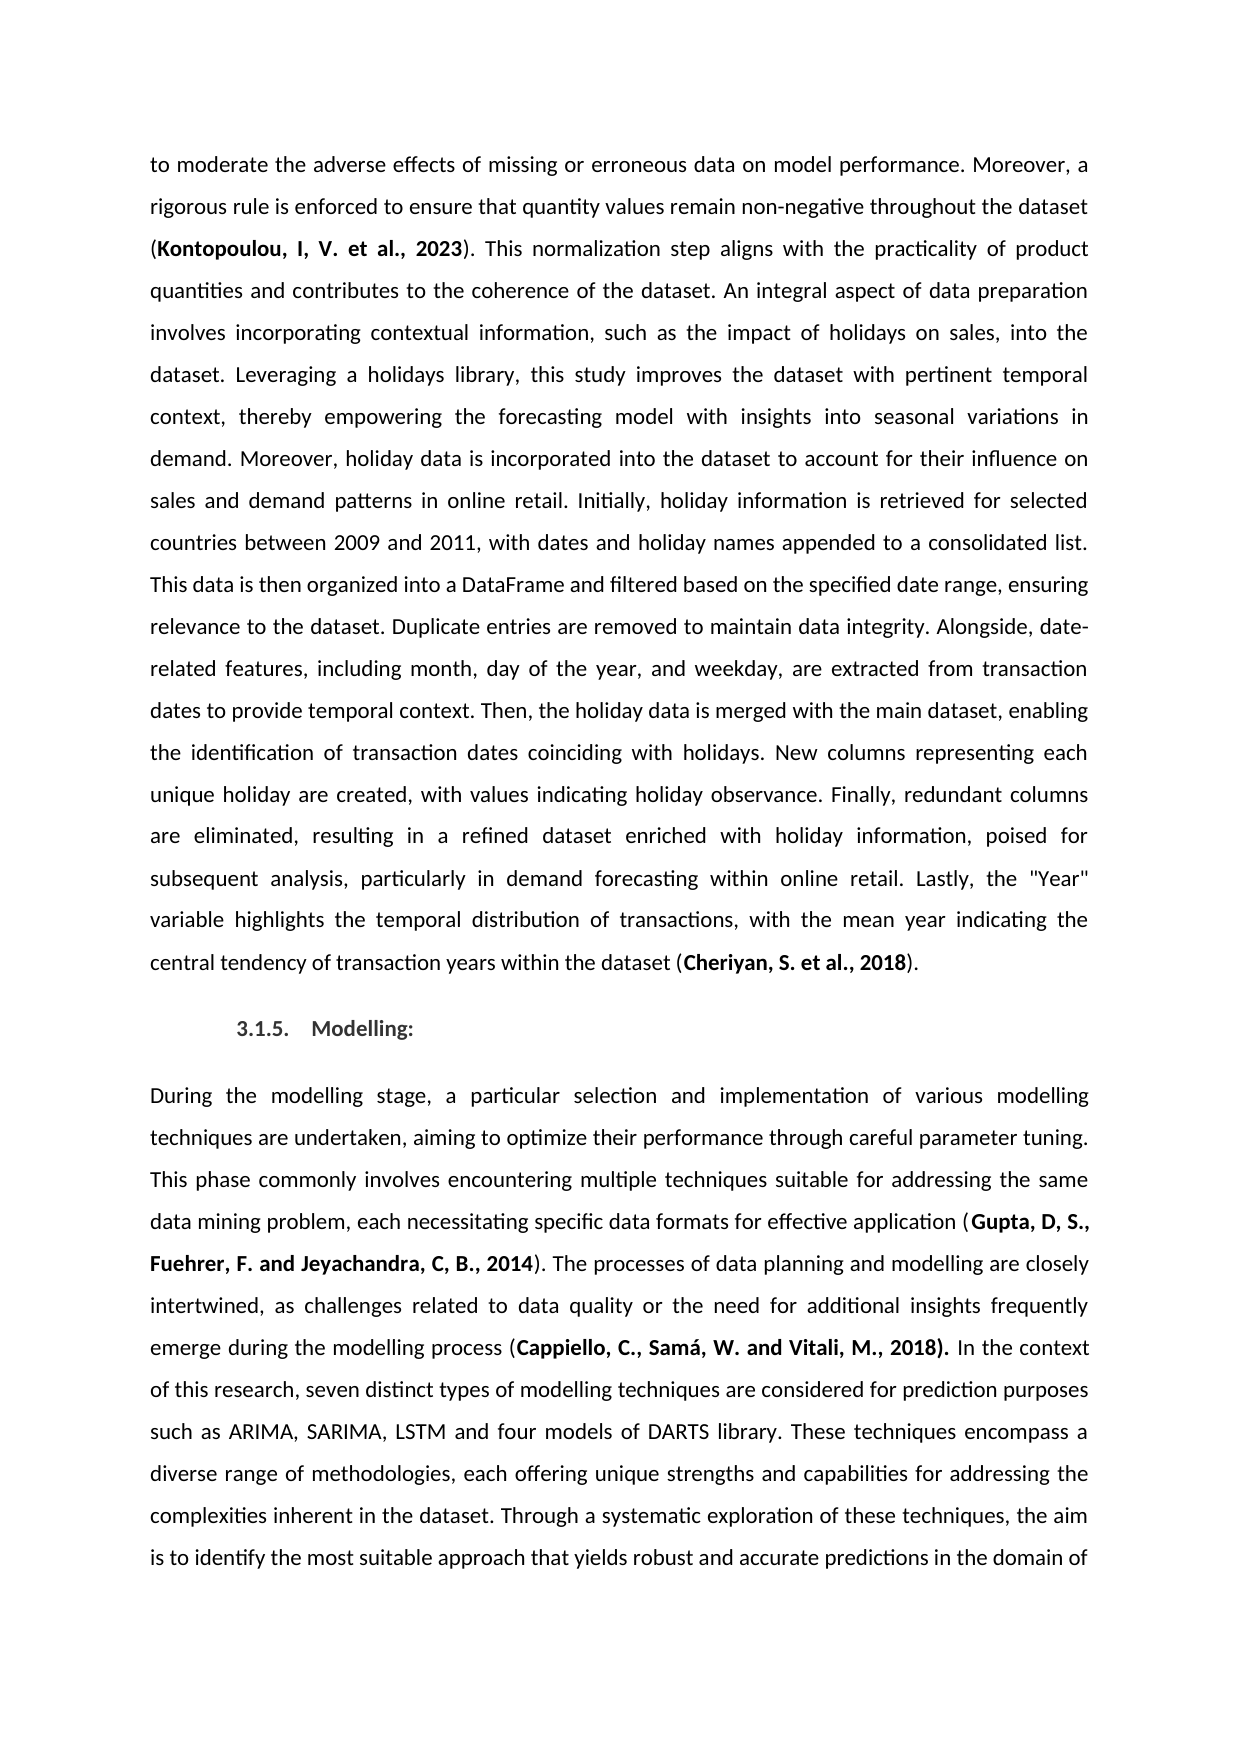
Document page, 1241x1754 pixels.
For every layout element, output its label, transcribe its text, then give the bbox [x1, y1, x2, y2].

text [150, 1082, 1090, 1571]
text Modelling: [236, 1014, 1090, 1043]
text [150, 150, 1090, 976]
